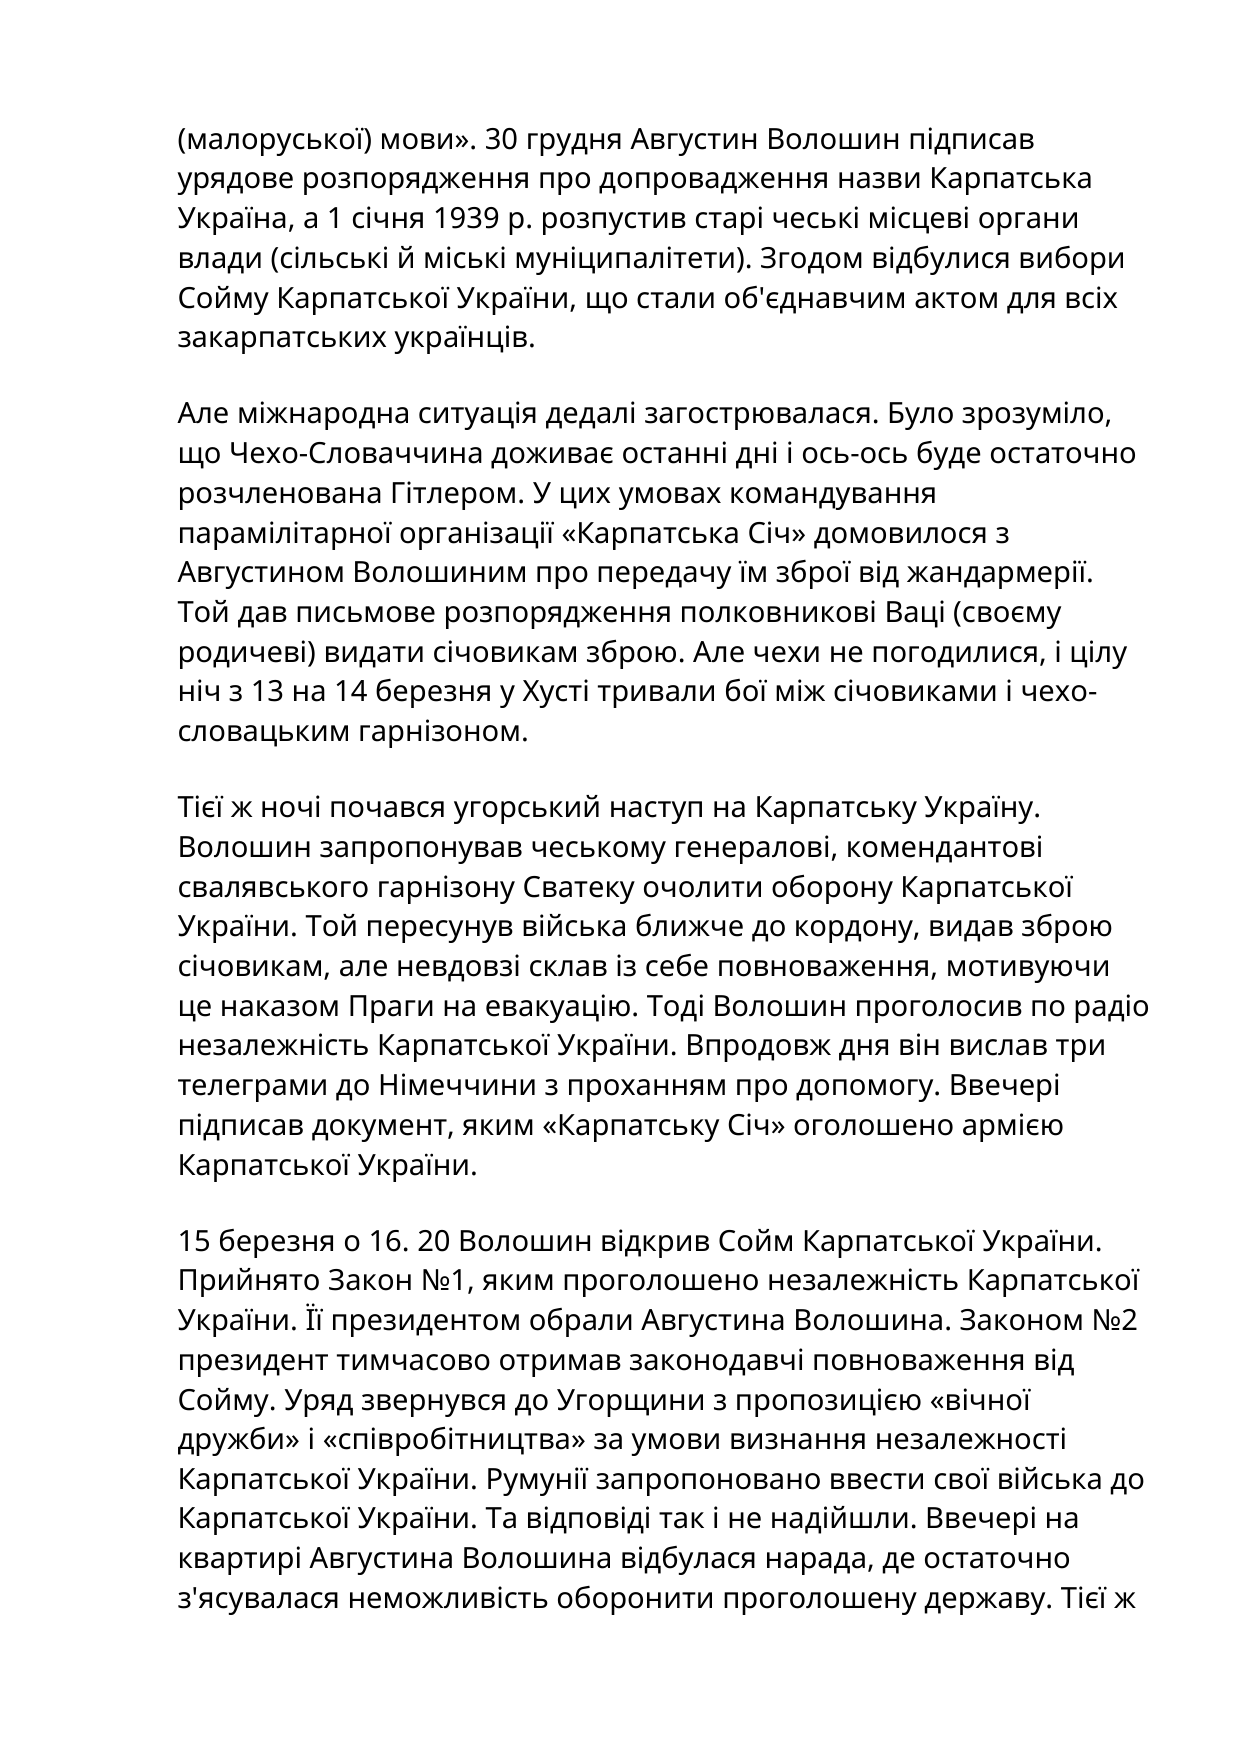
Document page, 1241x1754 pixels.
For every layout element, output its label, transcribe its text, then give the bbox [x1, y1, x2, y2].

text Тієї ж ночі почався угорський наступ на Карпатську Україну. Волошин запропонував чеському генераловi, комендантовi свалявського гарнiзону Сватеку очолити оборону Карпатської України. Той пересунув вiйська ближче до кордону, видав зброю сiчовикам, але невдовзi склав із себе повноваження, мотивуючи це наказом Праги на евакуацiю. Тоді Волошин проголосив по радiо незалежнiсть Карпатської України. Впродовж дня він вислав три телеграми до Нiмеччини з проханням про допомогу. Ввечерi пiдписав документ, яким «Карпатську Сiч» оголошено армiєю Карпатської України. [177, 787, 1152, 1183]
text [177, 118, 1152, 356]
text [177, 1220, 1152, 1617]
text Але міжнародна ситуація дедалі загострювалася. Було зрозуміло, що Чехо-Словаччина доживає останні дні і ось-ось буде остаточно розчленована Гітлером. У цих умовах командування парамілітарної організації «Карпатська Сiч» домовилося з Августином Волошиним про передачу їм зброї вiд жандармерiї. Той дав письмове розпорядження полковниковi Вацi (своєму родичевi) видати сiчовикам зброю. Але чехи не погодилися, і цiлу нiч з 13 на 14 березня у Хусті тривали бої мiж сiчовиками i чехо-словацьким гарнiзоном. [177, 393, 1152, 750]
